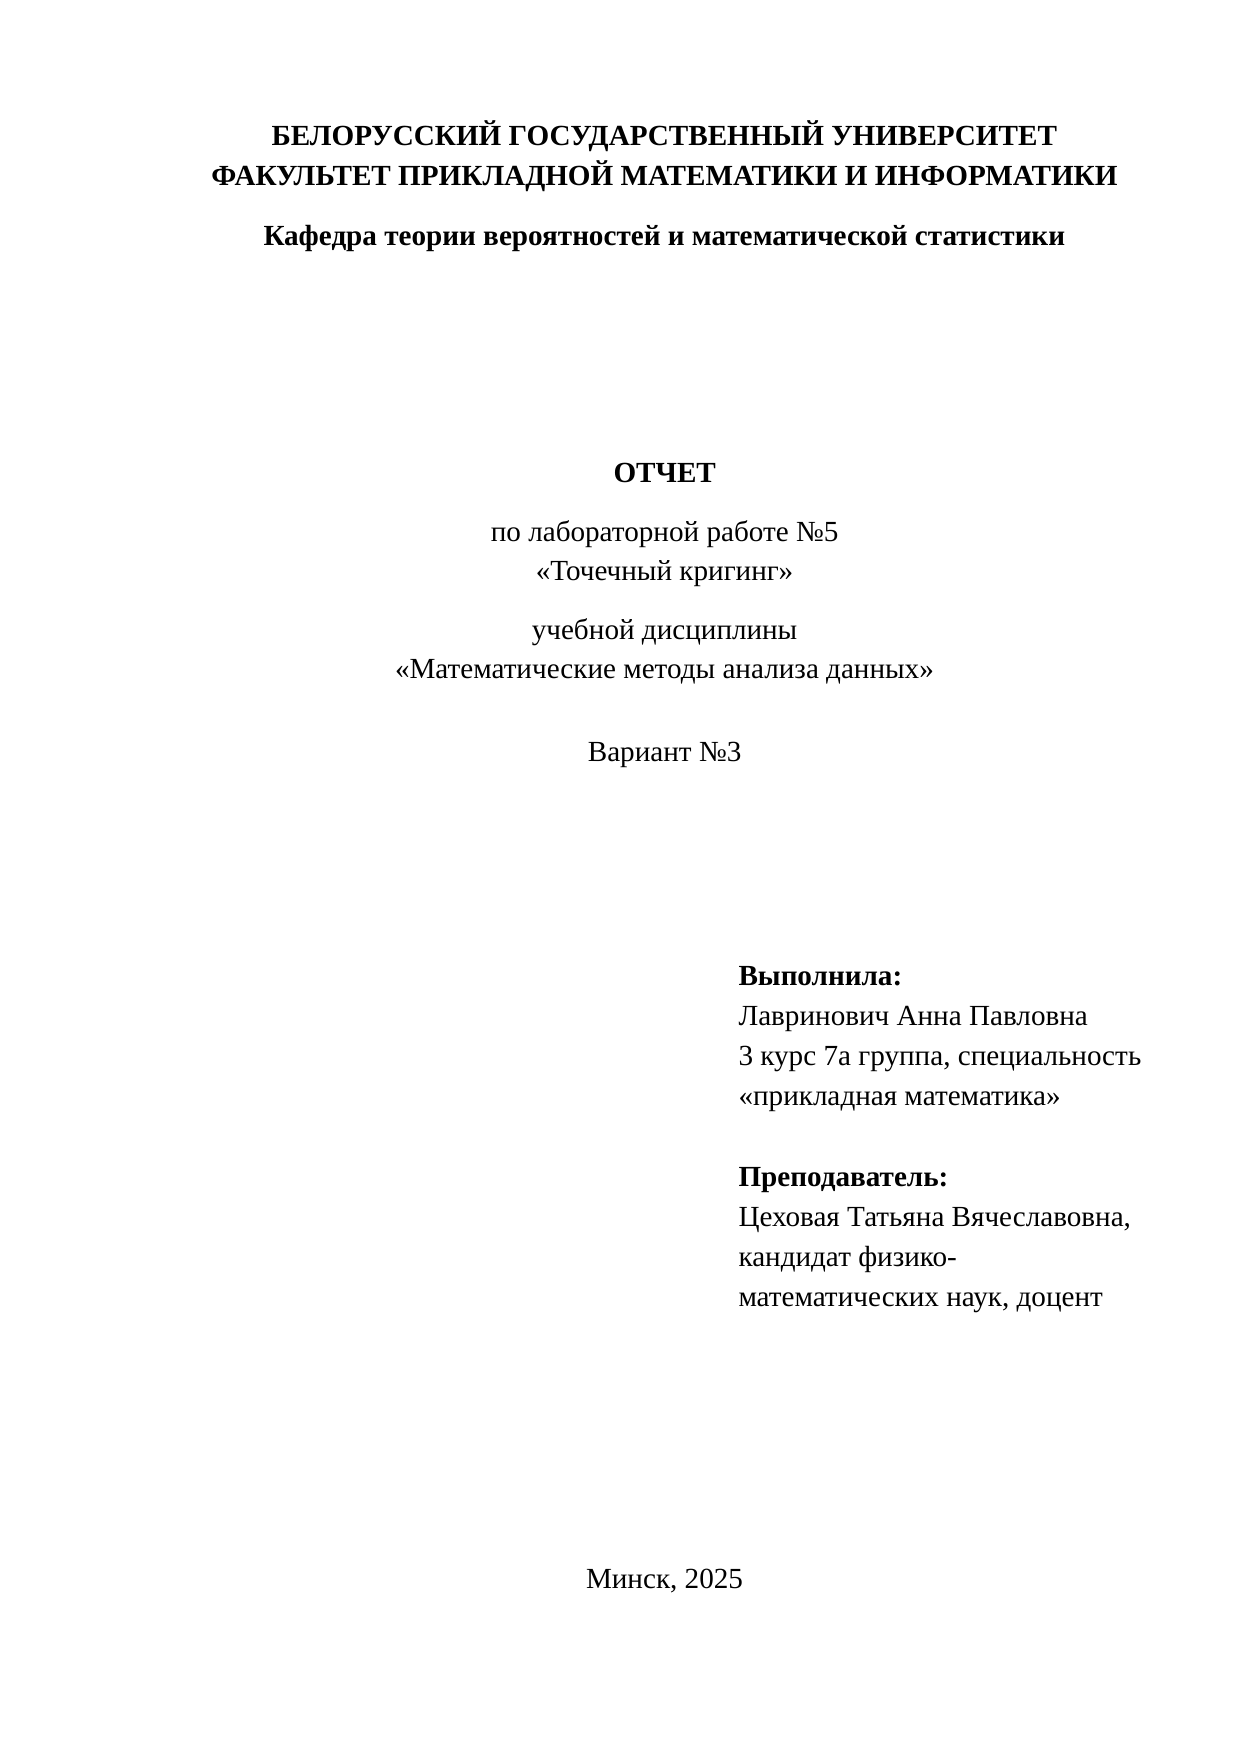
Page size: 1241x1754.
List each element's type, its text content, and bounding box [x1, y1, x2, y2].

text «Точечный кригинг» [177, 553, 1152, 587]
text «Математические методы анализа данных» [177, 651, 1152, 684]
text ФАКУЛЬТЕТ ПРИКЛАДНОЙ МАТЕМАТИКИ И ИНФОРМАТИКИ [177, 158, 1152, 192]
text ОТЧЕТ [177, 455, 1152, 489]
text Выполнила: [738, 958, 1152, 991]
text Лавринович Анна Павловна [738, 998, 1152, 1031]
text БЕЛОРУССКИЙ ГОСУДАРСТВЕННЫЙ УНИВЕРСИТЕТ [177, 118, 1152, 152]
text Вариант №3 [177, 734, 1152, 767]
text 3 курс 7а группа, специальность «прикладная математика» [738, 1038, 1152, 1112]
text кандидат физико-математических наук, доцент [738, 1239, 1152, 1313]
text по лабораторной работе №5 [177, 514, 1152, 548]
text Цеховая Татьяна Вячеславовна, [738, 1199, 1152, 1232]
text Минск, 2025 [177, 1562, 1152, 1595]
text Кафедра теории вероятностей и математической статистики [177, 218, 1152, 251]
text учебной дисциплины [177, 612, 1152, 646]
text Преподаватель: [738, 1159, 1152, 1192]
